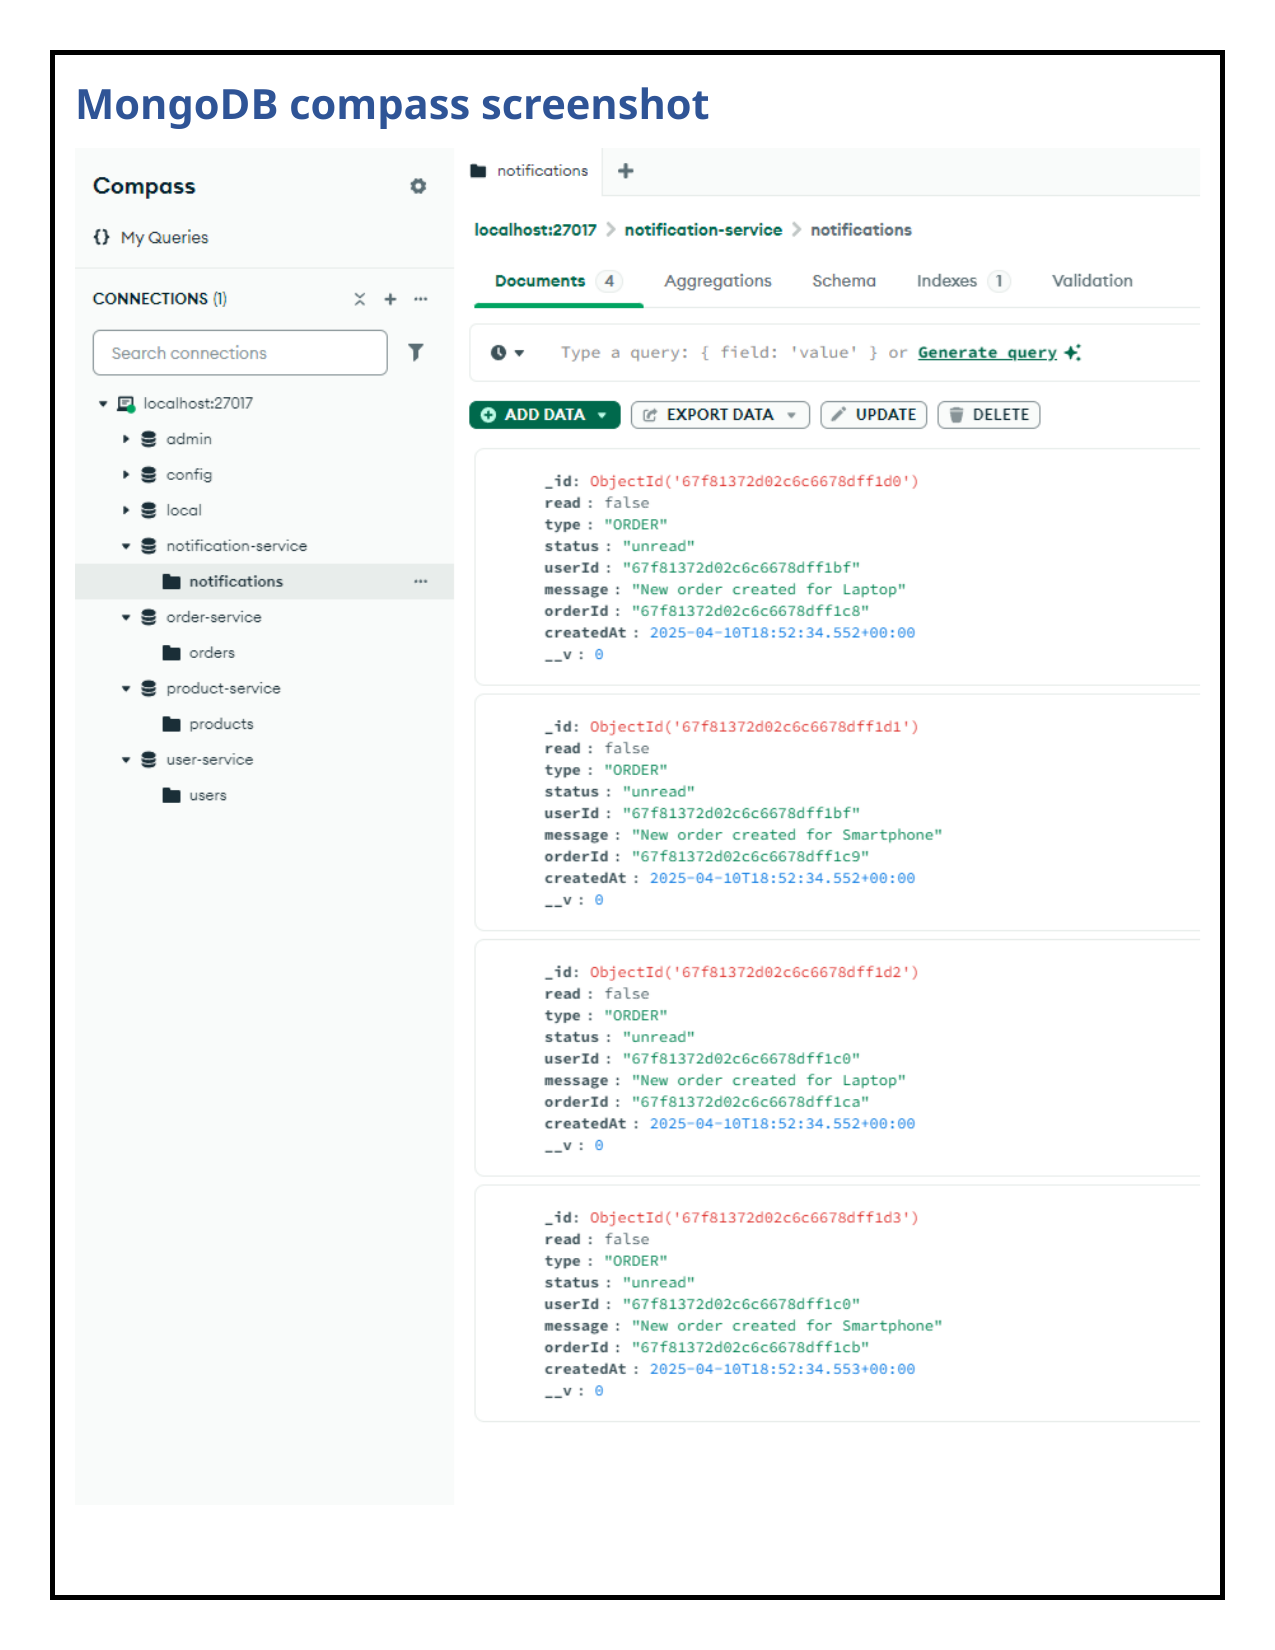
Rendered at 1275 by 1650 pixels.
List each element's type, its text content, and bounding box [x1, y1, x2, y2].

picture [75, 148, 1200, 1505]
subtitle MongoDB compass screenshot [75, 75, 1200, 132]
